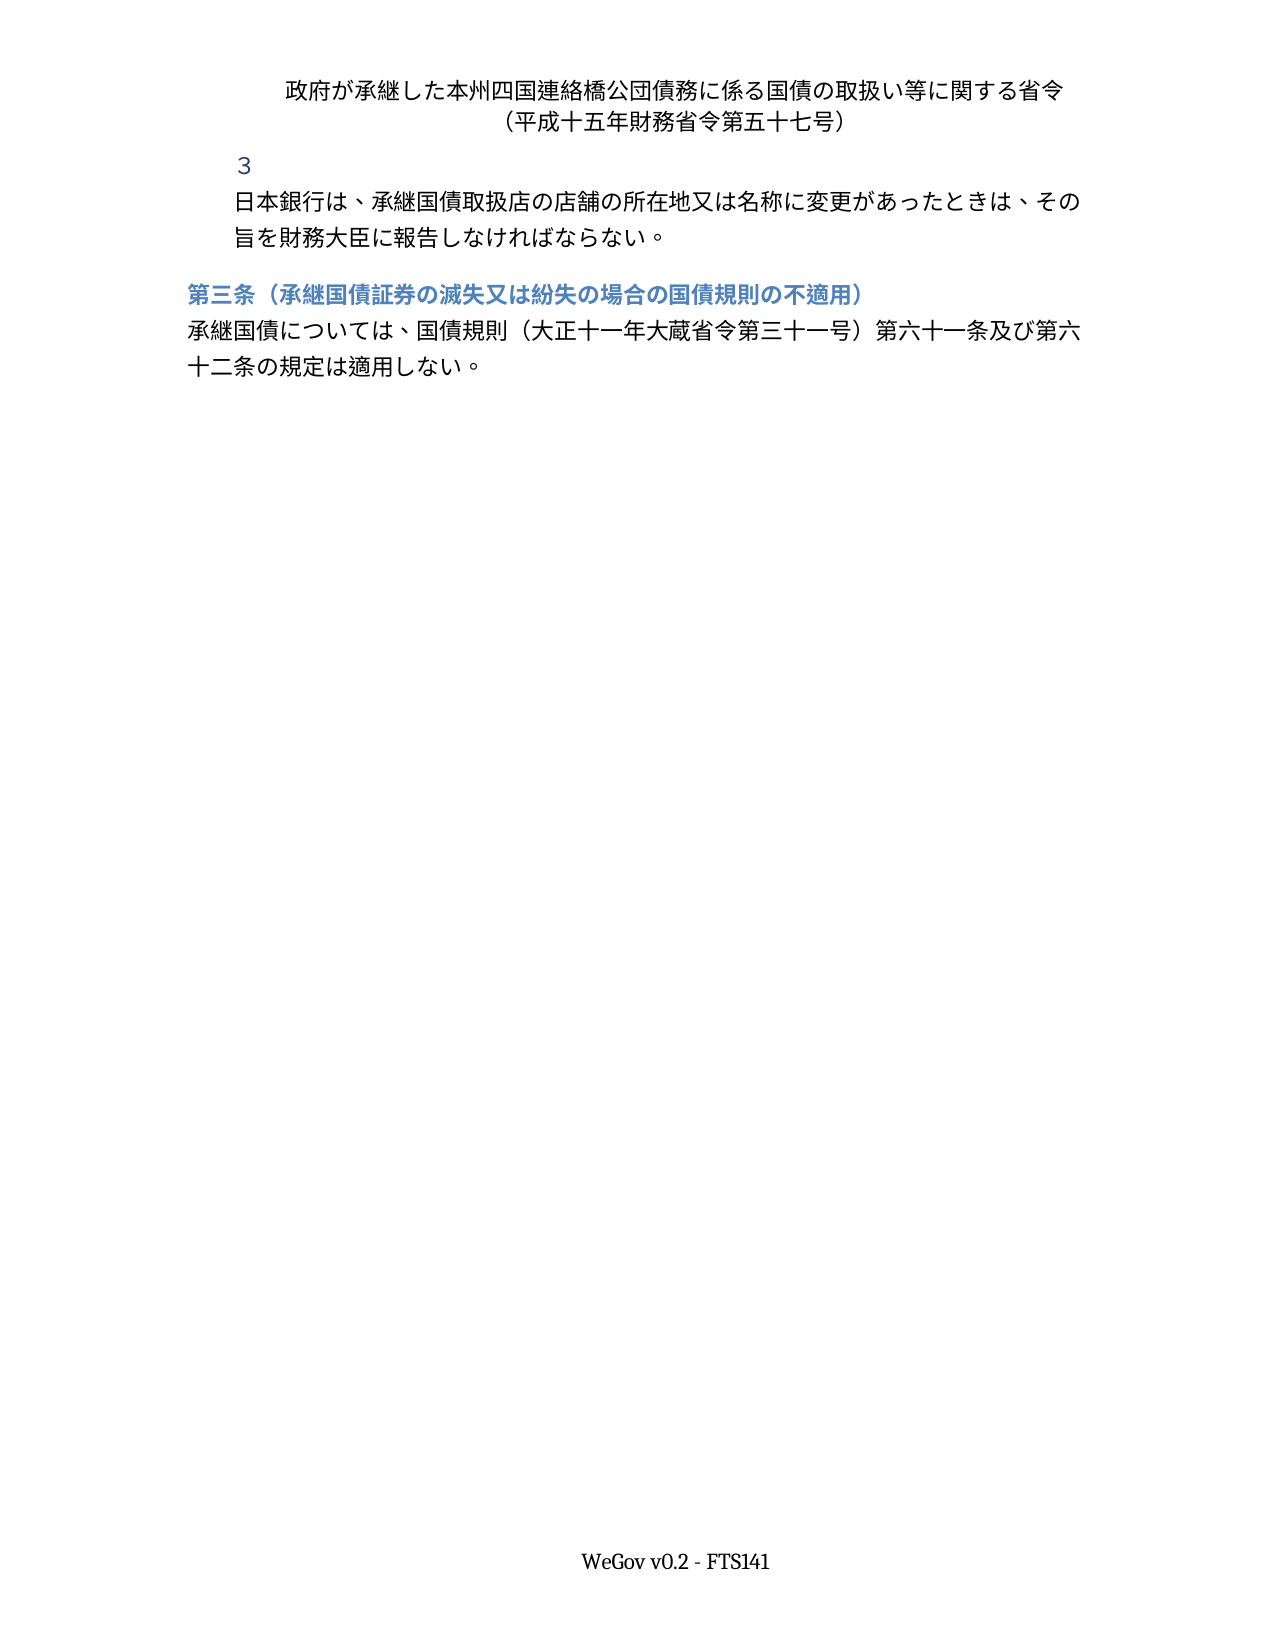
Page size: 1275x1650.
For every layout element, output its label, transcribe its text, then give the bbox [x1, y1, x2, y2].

subtitle 第三条（承継国債証券の滅失又は紛失の場合の国債規則の不適用） [187, 279, 1087, 310]
text 承継国債については、国債規則（大正十一年大蔵省令第三十一号）第六十一条及び第六十二条の規定は適用しない。 [187, 314, 1087, 382]
subtitle ３ [233, 150, 1087, 181]
text 日本銀行は、承継国債取扱店の店舗の所在地又は名称に変更があったときは、その旨を財務大臣に報告しなければならない。 [233, 186, 1087, 253]
